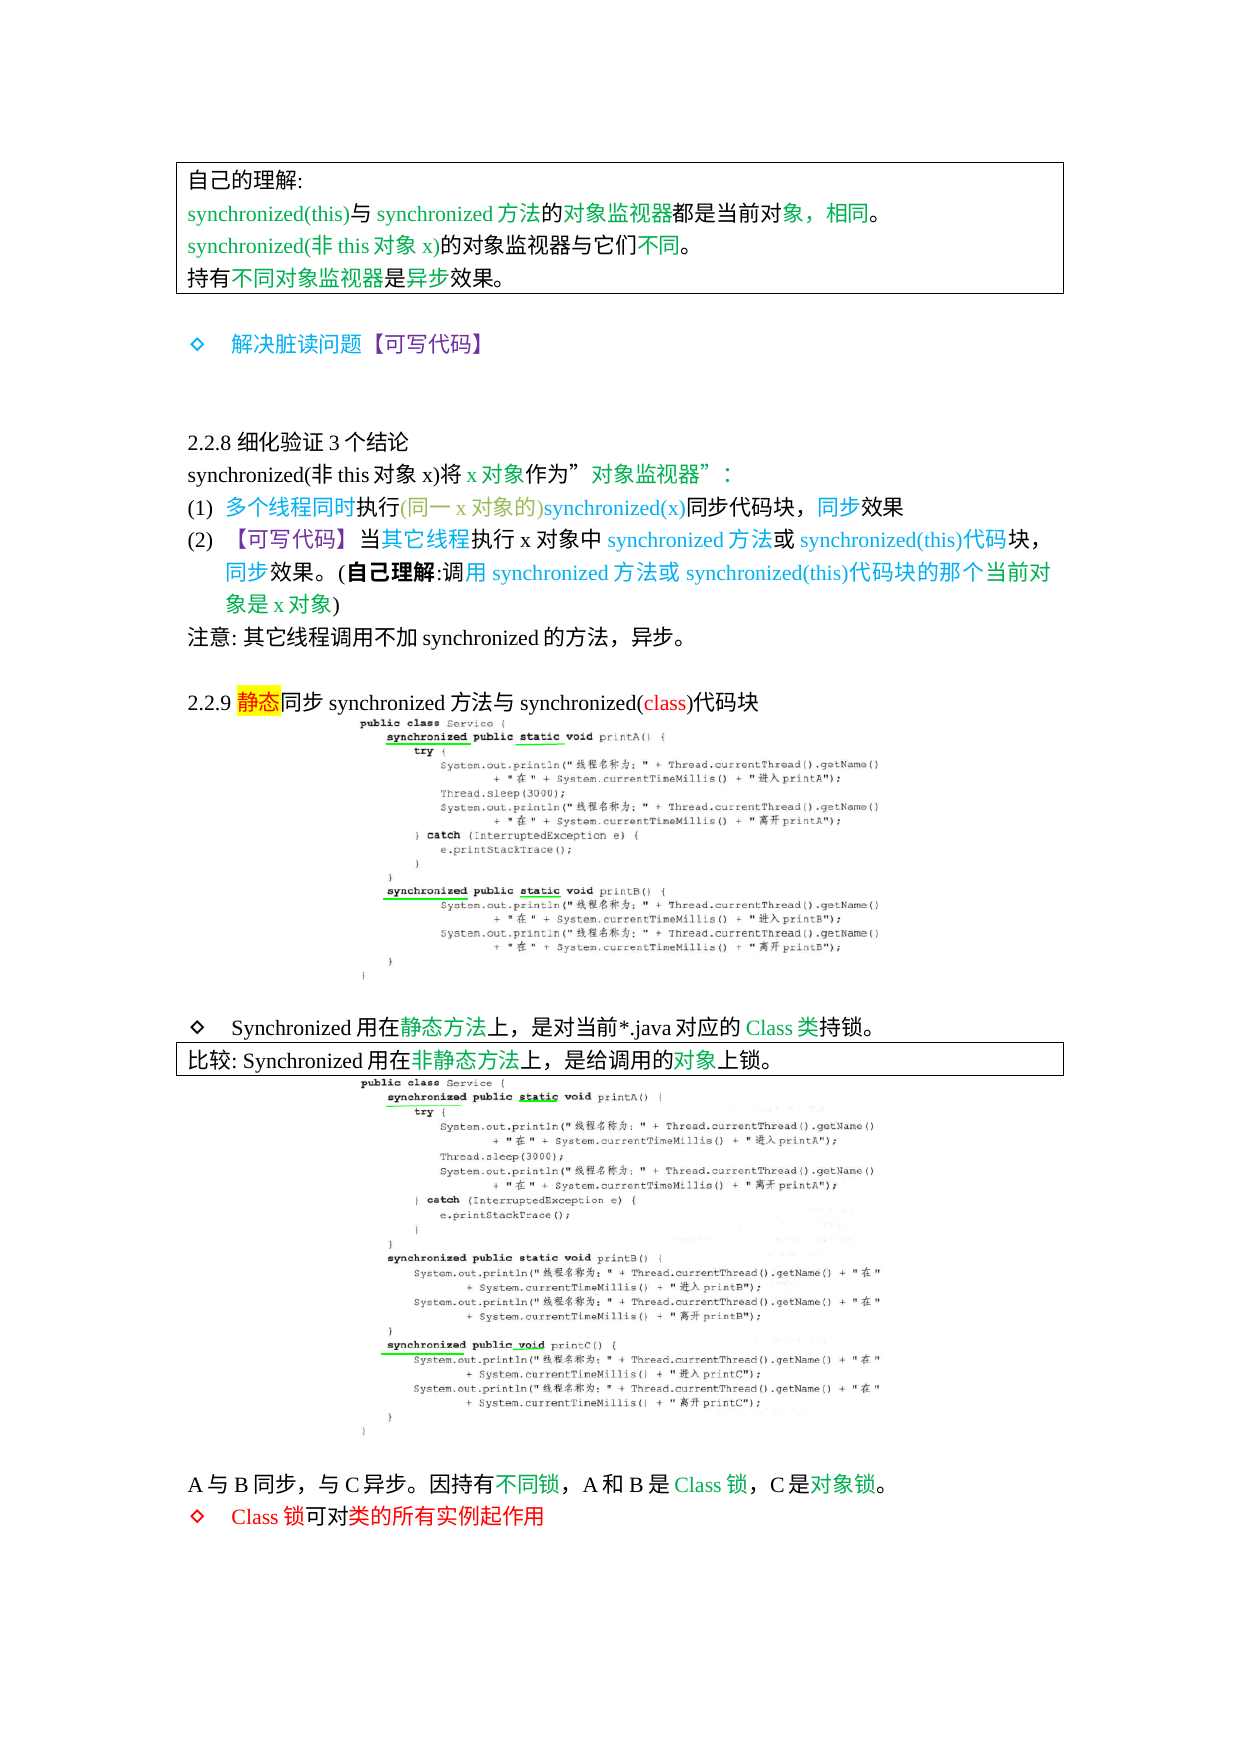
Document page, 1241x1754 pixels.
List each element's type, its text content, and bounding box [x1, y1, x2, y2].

text 2.2.9 静态同步synchronized方法与synchronized(class)代码块 [187, 684, 1053, 717]
text A与B同步，与C异步。因持有不同锁，A和B是Class锁，C是对象锁。 [187, 1466, 1053, 1499]
list Class锁可对类的所有实例起作用 [187, 1499, 1053, 1531]
picture [355, 716, 886, 980]
list 多个线程同时执行(同一x对象的)synchronized(x)同步代码块，同步效果 [187, 489, 1053, 522]
list 【可写代码】当其它线程执行x对象中synchronized方法或synchronized(this)代码块，同步效果。(自己理解:调用synchronized方法或synchronized(this)代码块的那个当前对象是x对象) [187, 522, 1053, 619]
picture [350, 1076, 890, 1436]
text 2.2.8 细化验证3个结论 [187, 424, 1053, 457]
text 注意: 其它线程调用不加synchronized的方法，异步。 [187, 619, 1053, 652]
list Synchronized用在静态方法上，是对当前*.java对应的Class类持锁。 [187, 1009, 1053, 1042]
table_header 自己的理解: synchronized(this)与synchronized方法的对象监视器都是当前对象，相同。 synchronized(非this对象x)的对象监视器与它们不同。 持有不同对象监视器是异步效果。 [177, 163, 1063, 293]
table_header 比较: Synchronized用在非静态方法上，是给调用的对象上锁。 [177, 1043, 1063, 1075]
text synchronized(非this对象x)将x对象作为”对象监视器”： [187, 457, 1053, 489]
list 解决脏读问题【可写代码】 [187, 327, 1053, 359]
